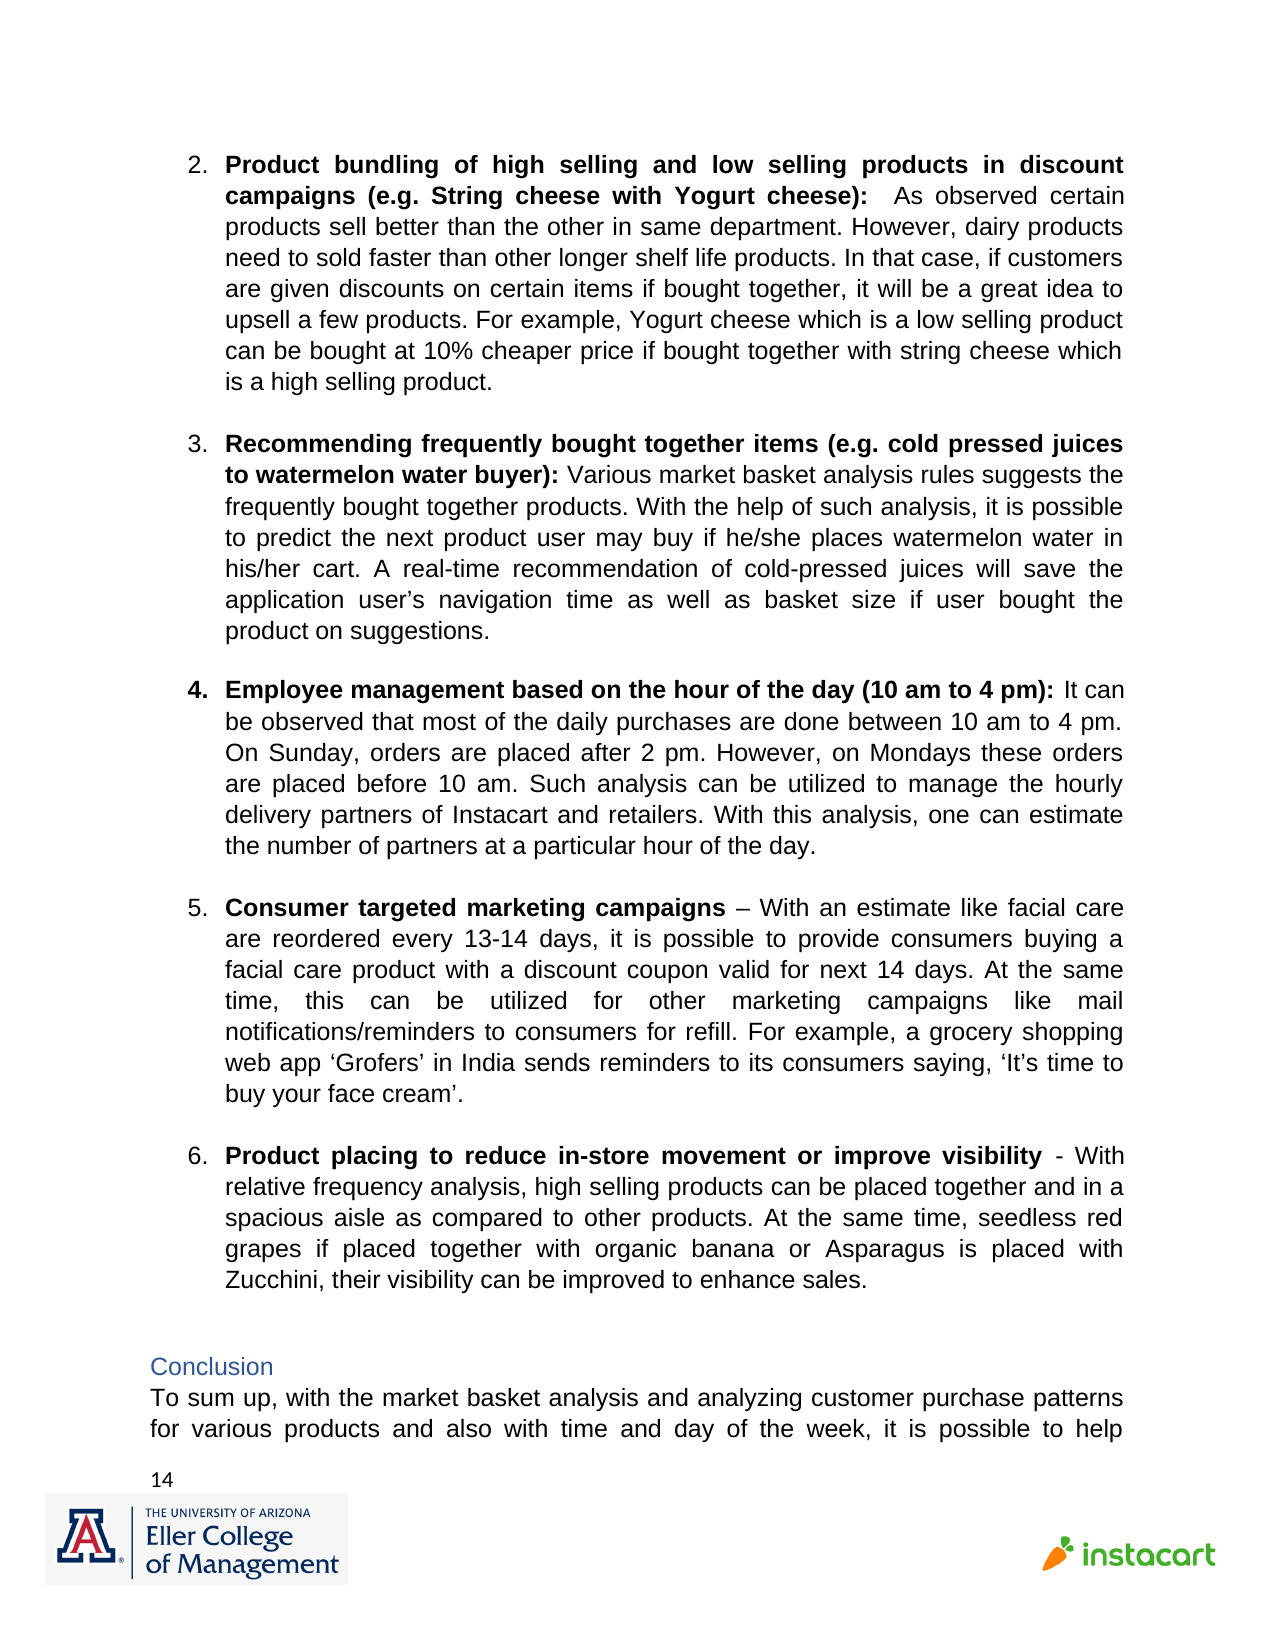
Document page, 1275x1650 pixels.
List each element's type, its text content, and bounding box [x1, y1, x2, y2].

subtitle Conclusion [150, 1352, 1125, 1381]
list Consumer targeted marketing campaigns – With an estimate like facial care are reordered every 13-14 days, it is possible to provide consumers buying a facial care product with a discount coupon valid for next 14 days. At the same time, this can be utilized for other marketing campaigns like mail notifications/reminders to consumers for refill. For example, a grocery shopping web app ‘Grofers’ in India sends reminders to its consumers saying, ‘It’s time to buy your face cream’. [187, 893, 1125, 1108]
picture [1035, 1493, 1229, 1622]
picture [44, 1493, 349, 1585]
list Employee management based on the hour of the day (10 am to 4 pm): It can be observed that most of the daily purchases are done between 10 am to 4 pm. On Sunday, orders are placed after 2 pm. However, on Mondays these orders are placed before 10 am. Such analysis can be utilized to manage the hourly delivery partners of Instacart and retailers. With this analysis, one can estimate the number of partners at a particular hour of the day. [187, 675, 1125, 859]
list Product bundling of high selling and low selling products in discount campaigns (e.g. String cheese with Yogurt cheese): As observed certain products sell better than the other in same department. However, dairy products need to sold faster than other longer shelf life products. In that case, if customers are given discounts on certain items if bought together, it will be a great idea to upsell a few products. For example, Yogurt cheese which is a low selling product can be bought at 10% cheaper price if bought together with string cheese which is a high selling product. [187, 150, 1125, 396]
list Product placing to reduce in-store movement or improve visibility - With relative frequency analysis, high selling products can be placed together and in a spacious aisle as compared to other products. At the same time, seedless red grapes if placed together with organic banana or Asparagus is placed with Zucchini, their visibility can be improved to enhance sales. [187, 1141, 1125, 1294]
list Recommending frequently bought together items (e.g. cold pressed juices to watermelon water buyer): Various market basket analysis rules suggests the frequently bought together products. With the help of such analysis, it is possible to predict the next product user may buy if he/she places watermelon water in his/her cart. A real-time recommendation of cold-pressed juices will save the application user’s navigation time as well as basket size if user bought the product on suggestions. [187, 429, 1125, 644]
